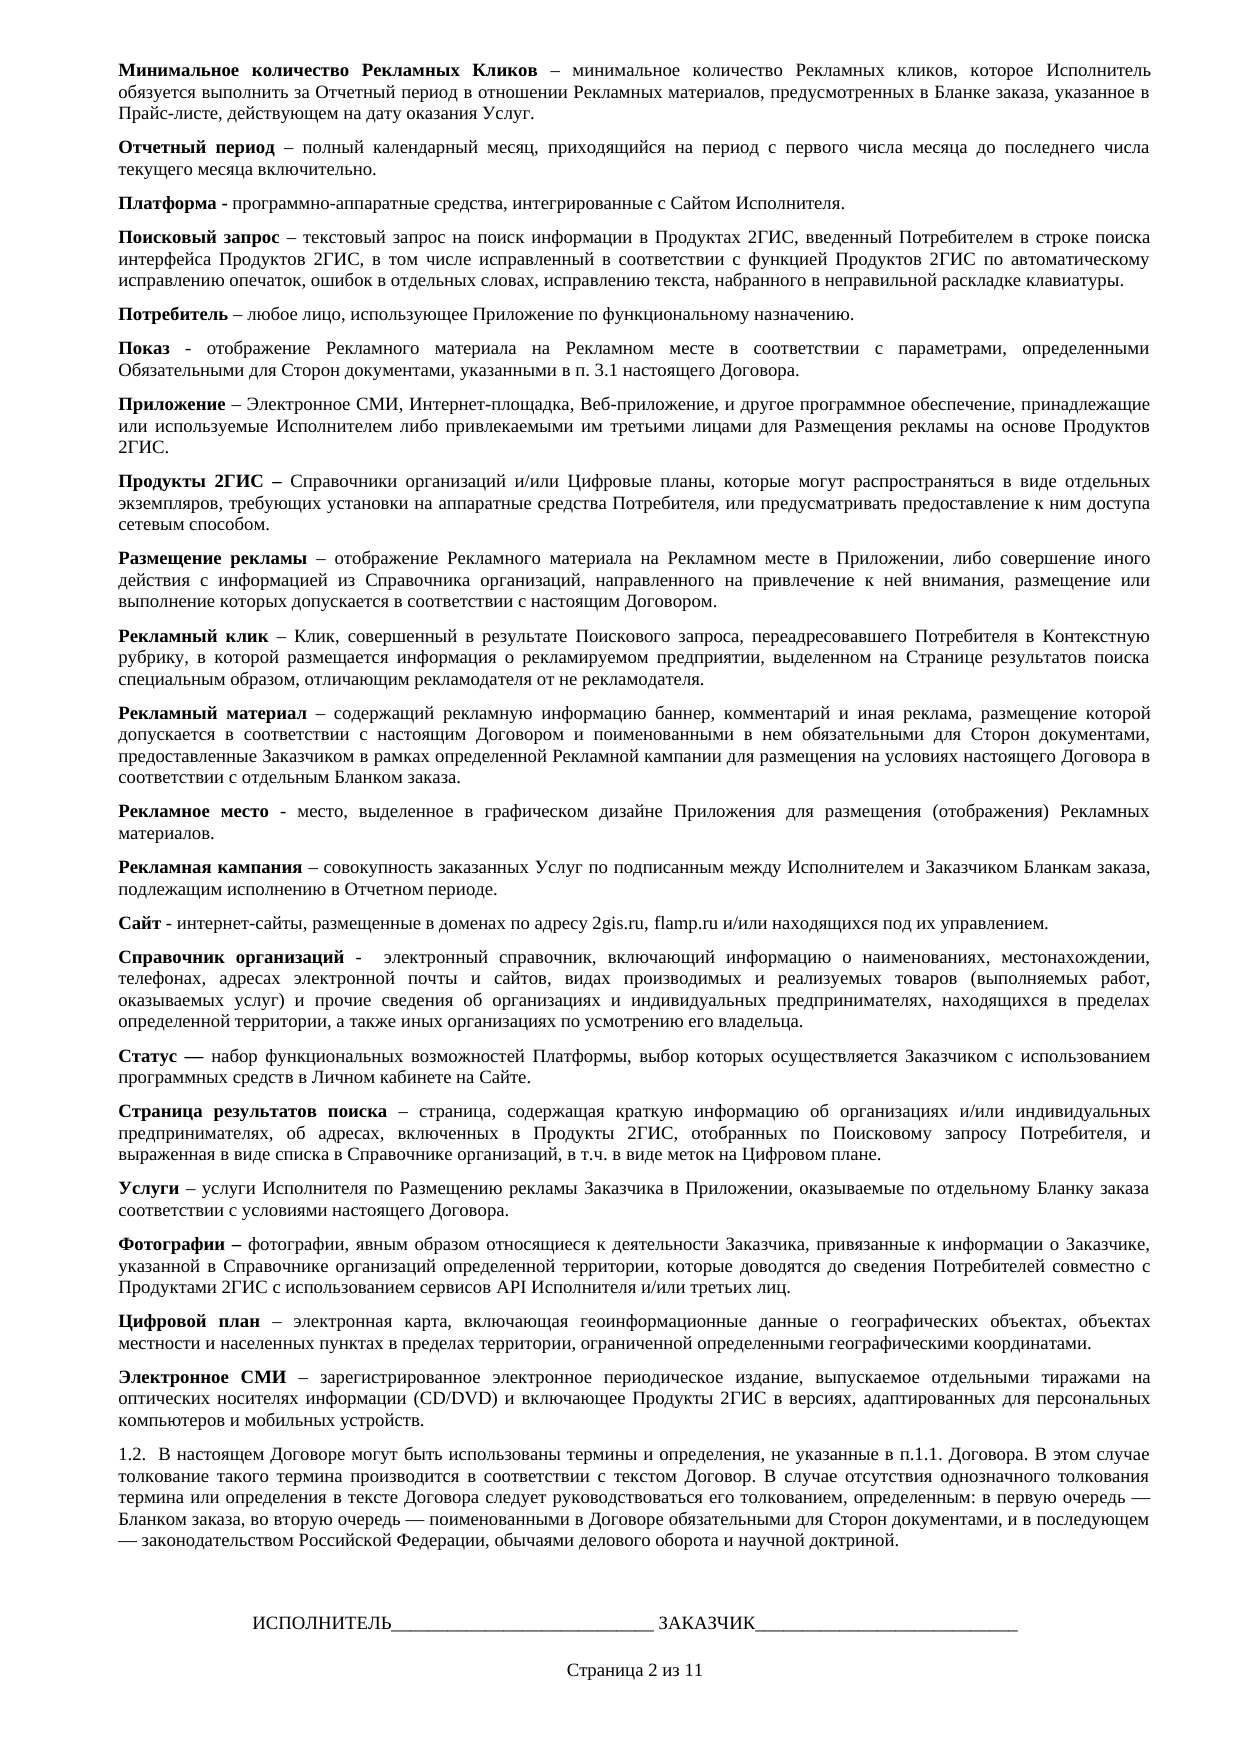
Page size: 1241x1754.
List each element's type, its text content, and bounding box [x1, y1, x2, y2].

text Статус — набор функциональных возможностей Платформы, выбор которых осуществляется Заказчиком с использованием программных средств в Личном кабинете на Сайте. [118, 1044, 1152, 1088]
text Страница результатов поиска – страница, содержащая краткую информацию об организациях и/или индивидуальных предпринимателях, об адресах, включенных в Продукты 2ГИС, отобранных по Поисковому запросу Потребителя, и выраженная в виде списка в Справочнике организаций, в т.ч. в виде меток на Цифровом плане. [118, 1100, 1152, 1165]
text Платформа - программно-аппаратные средства, интегрированные с Сайтом Исполнителя. [118, 192, 1152, 213]
text Услуги – услуги Исполнителя по Размещению рекламы Заказчика в Приложении, оказываемые по отдельному Бланку заказа соответствии с условиями настоящего Договора. [118, 1177, 1152, 1220]
text Рекламный клик – Клик, совершенный в результате Поискового запроса, переадресовавшего Потребителя в Контекстную рубрику, в которой размещается информация о рекламируемом предприятии, выделенном на Странице результатов поиска специальным образом, отличающим рекламодателя от не рекламодателя. [118, 624, 1152, 689]
text Минимальное количество Рекламных Кликов – минимальное количество Рекламных кликов, которое Исполнитель обязуется выполнить за Отчетный период в отношении Рекламных материалов, предусмотренных в Бланке заказа, указанное в Прайс-листе, действующем на дату оказания Услуг. [118, 59, 1152, 124]
text Рекламный материал – содержащий рекламную информацию баннер, комментарий и иная реклама, размещение которой допускается в соответствии с настоящим Договором и поименованными в нем обязательными для Сторон документами, предоставленные Заказчиком в рамках определенной Рекламной кампании для размещения на условиях настоящего Договора в соответствии с отдельным Бланком заказа. [118, 702, 1152, 788]
text Размещение рекламы – отображение Рекламного материала на Рекламном месте в Приложении, либо совершение иного действия с информацией из Справочника организаций, направленного на привлечение к ней внимания, размещение или выполнение которых допускается в соответствии с настоящим Договором. [118, 547, 1152, 612]
text Рекламная кампания – совокупность заказанных Услуг по подписанным между Исполнителем и Заказчиком Бланкам заказа, подлежащим исполнению в Отчетном периоде. [118, 856, 1152, 899]
text Отчетный период – полный календарный месяц, приходящийся на период с первого числа месяца до последнего числа текущего месяца включительно. [118, 136, 1152, 179]
text Рекламное место - место, выделенное в графическом дизайне Приложения для размещения (отображения) Рекламных материалов. [118, 800, 1152, 843]
text Продукты 2ГИС – Справочники организаций и/или Цифровые планы, которые могут распространяться в виде отдельных экземпляров, требующих установки на аппаратные средства Потребителя, или предусматривать предоставление к ним доступа сетевым способом. [118, 470, 1152, 535]
text Сайт - интернет-сайты, размещенные в доменах по адресу 2gis.ru, flamp.ru и/или находящихся под их управлением. [118, 912, 1152, 933]
text Приложение – Электронное СМИ, Интернет-площадка, Веб-приложение, и другое программное обеспечение, принадлежащие или используемые Исполнителем либо привлекаемыми им третьими лицами для Размещения рекламы на основе Продуктов 2ГИС. [118, 393, 1152, 458]
text Электронное СМИ – зарегистрированное электронное периодическое издание, выпускаемое отдельными тиражами на оптических носителях информации (CD/DVD) и включающее Продукты 2ГИС в версиях, адаптированных для персональных компьютеров и мобильных устройств. [118, 1366, 1152, 1430]
text Показ - отображение Рекламного материала на Рекламном месте в соответствии с параметрами, определенными Обязательными для Сторон документами, указанными в п. 3.1 настоящего Договора. [118, 337, 1152, 380]
text Справочник организаций - электронный справочник, включающий информацию о наименованиях, местонахождении, телефонах, адресах электронной почты и сайтов, видах производимых и реализуемых товаров (выполняемых работ, оказываемых услуг) и прочие сведения об организациях и индивидуальных предпринимателях, находящихся в пределах определенной территории, а также иных организациях по усмотрению его владельца. [118, 946, 1152, 1032]
text Цифровой план – электронная карта, включающая геоинформационные данные о географических объектах, объектах местности и населенных пунктах в пределах территории, ограниченной определенными географическими координатами. [118, 1310, 1152, 1353]
text 1.2. В настоящем Договоре могут быть использованы термины и определения, не указанные в п.1.1. Договора. В этом случае толкование такого термина производится в соответствии с текстом Договор. В случае отсутствия однозначного толкования термина или определения в тексте Договора следует руководствоваться его толкованием, определенным: в первую очередь — Бланком заказа, во вторую очередь — поименованными в Договоре обязательными для Сторон документами, и в последующем — законодательством Российской Федерации, обычаями делового оборота и научной доктриной. [118, 1443, 1152, 1551]
text Фотографии – фотографии, явным образом относящиеся к деятельности Заказчика, привязанные к информации о Заказчике, указанной в Справочнике организаций определенной территории, которые доводятся до сведения Потребителей совместно с Продуктами 2ГИС с использованием сервисов API Исполнителя и/или третьих лиц. [118, 1233, 1152, 1298]
text Потребитель – любое лицо, использующее Приложение по функциональному назначению. [118, 303, 1152, 325]
text Поисковый запрос – текстовый запрос на поиск информации в Продуктах 2ГИС, введенный Потребителем в строке поиска интерфейса Продуктов 2ГИС, в том числе исправленный в соответствии с функцией Продуктов 2ГИС по автоматическому исправлению опечаток, ошибок в отдельных словах, исправлению текста, набранного в неправильной раскладке клавиатуры. [118, 226, 1152, 291]
